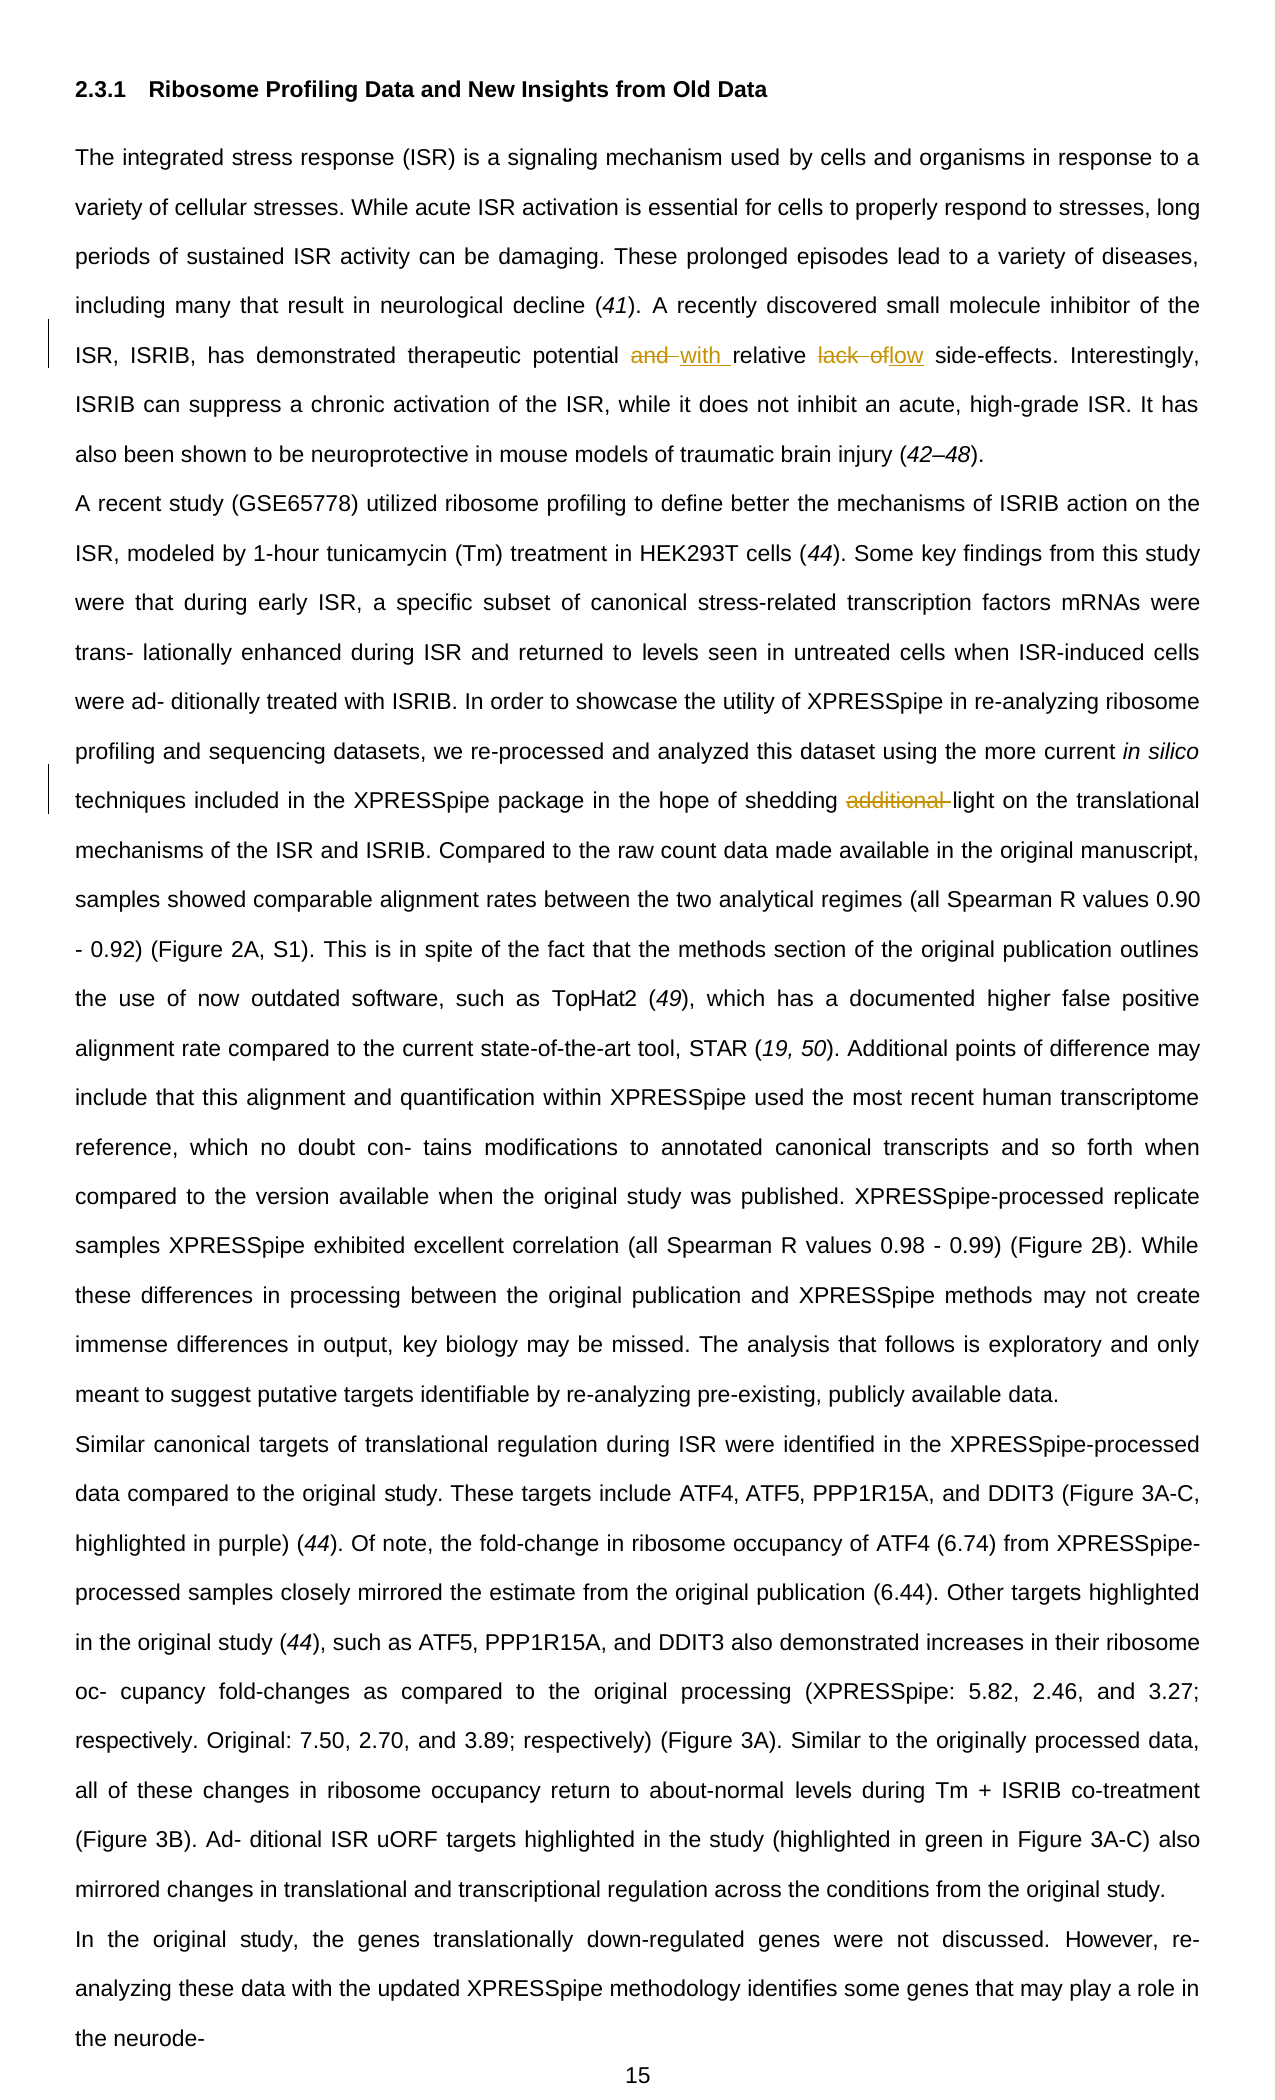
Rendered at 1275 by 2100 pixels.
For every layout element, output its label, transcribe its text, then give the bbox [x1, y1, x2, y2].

text Similar canonical targets of translational regulation during ISR were identified in the XPRESSpipe-processed data compared to the original study. These targets include ATF4, ATF5, PPP1R15A, and DDIT3 (Figure 3A-C, highlighted in purple) (44). Of note, the fold-change in ribosome occupancy of ATF4 (6.74) from XPRESSpipe- processed samples closely mirrored the estimate from the original publication (6.44). Other targets highlighted in the original study (44), such as ATF5, PPP1R15A, and DDIT3 also demonstrated increases in their ribosome oc- cupancy fold-changes as compared to the original processing (XPRESSpipe: 5.82, 2.46, and 3.27; respectively. Original: 7.50, 2.70, and 3.89; respectively) (Figure 3A). Similar to the originally processed data, all of these changes in ribosome occupancy return to about-normal levels during Tm + ISRIB co-treatment (Figure 3B). Ad- ditional ISR uORF targets highlighted in the study (highlighted in green in Figure 3A-C) also mirrored changes in translational and transcriptional regulation across the conditions from the original study. [75, 1431, 1200, 1902]
text In the original study, the genes translationally down-regulated genes were not discussed. However, re-analyzing these data with the updated XPRESSpipe methodology identifies some genes that may play a role in the neurode- [75, 1926, 1200, 2051]
text A recent study (GSE65778) utilized ribosome profiling to define better the mechanisms of ISRIB action on the ISR, modeled by 1-hour tunicamycin (Tm) treatment in HEK293T cells (44). Some key findings from this study were that during early ISR, a specific subset of canonical stress-related transcription factors mRNAs were trans- lationally enhanced during ISR and returned to levels seen in untreated cells when ISR-induced cells were ad- ditionally treated with ISRIB. In order to showcase the utility of XPRESSpipe in re-analyzing ribosome profiling and sequencing datasets, we re-processed and analyzed this dataset using the more current in silico techniques included in the XPRESSpipe package in the hope of shedding light on the translational mechanisms of the ISR and ISRIB. Compared to the raw count data made available in the original manuscript, samples showed comparable alignment rates between the two analytical regimes (all Spearman R values 0.90 - 0.92) (Figure 2A, S1). This is in spite of the fact that the methods section of the original publication outlines the use of now outdated software, such as TopHat2 (49), which has a documented higher false positive alignment rate compared to the current state-of-the-art tool, STAR (19, 50). Additional points of difference may include that this alignment and quantification within XPRESSpipe used the most recent human transcriptome reference, which no doubt con- tains modifications to annotated canonical transcripts and so forth when compared to the version available when the original study was published. XPRESSpipe-processed replicate samples XPRESSpipe exhibited excellent correlation (all Spearman R values 0.98 - 0.99) (Figure 2B). While these differences in processing between the original publication and XPRESSpipe methods may not create immense differences in output, key biology may be missed. The analysis that follows is exploratory and only meant to suggest putative targets identifiable by re-analyzing pre-existing, publicly available data. [75, 490, 1200, 1407]
subtitle Ribosome Profiling Data and New Insights from Old Data [75, 76, 1221, 103]
text The integrated stress response (ISR) is a signaling mechanism used by cells and organisms in response to a variety of cellular stresses. While acute ISR activation is essential for cells to properly respond to stresses, long periods of sustained ISR activity can be damaging. These prolonged episodes lead to a variety of diseases, including many that result in neurological decline (41). A recently discovered small molecule inhibitor of the ISR, ISRIB, has demonstrated therapeutic potential relative side-effects. Interestingly, ISRIB can suppress a chronic activation of the ISR, while it does not inhibit an acute, high-grade ISR. It has also been shown to be neuroprotective in mouse models of traumatic brain injury (42–48). [75, 144, 1200, 467]
